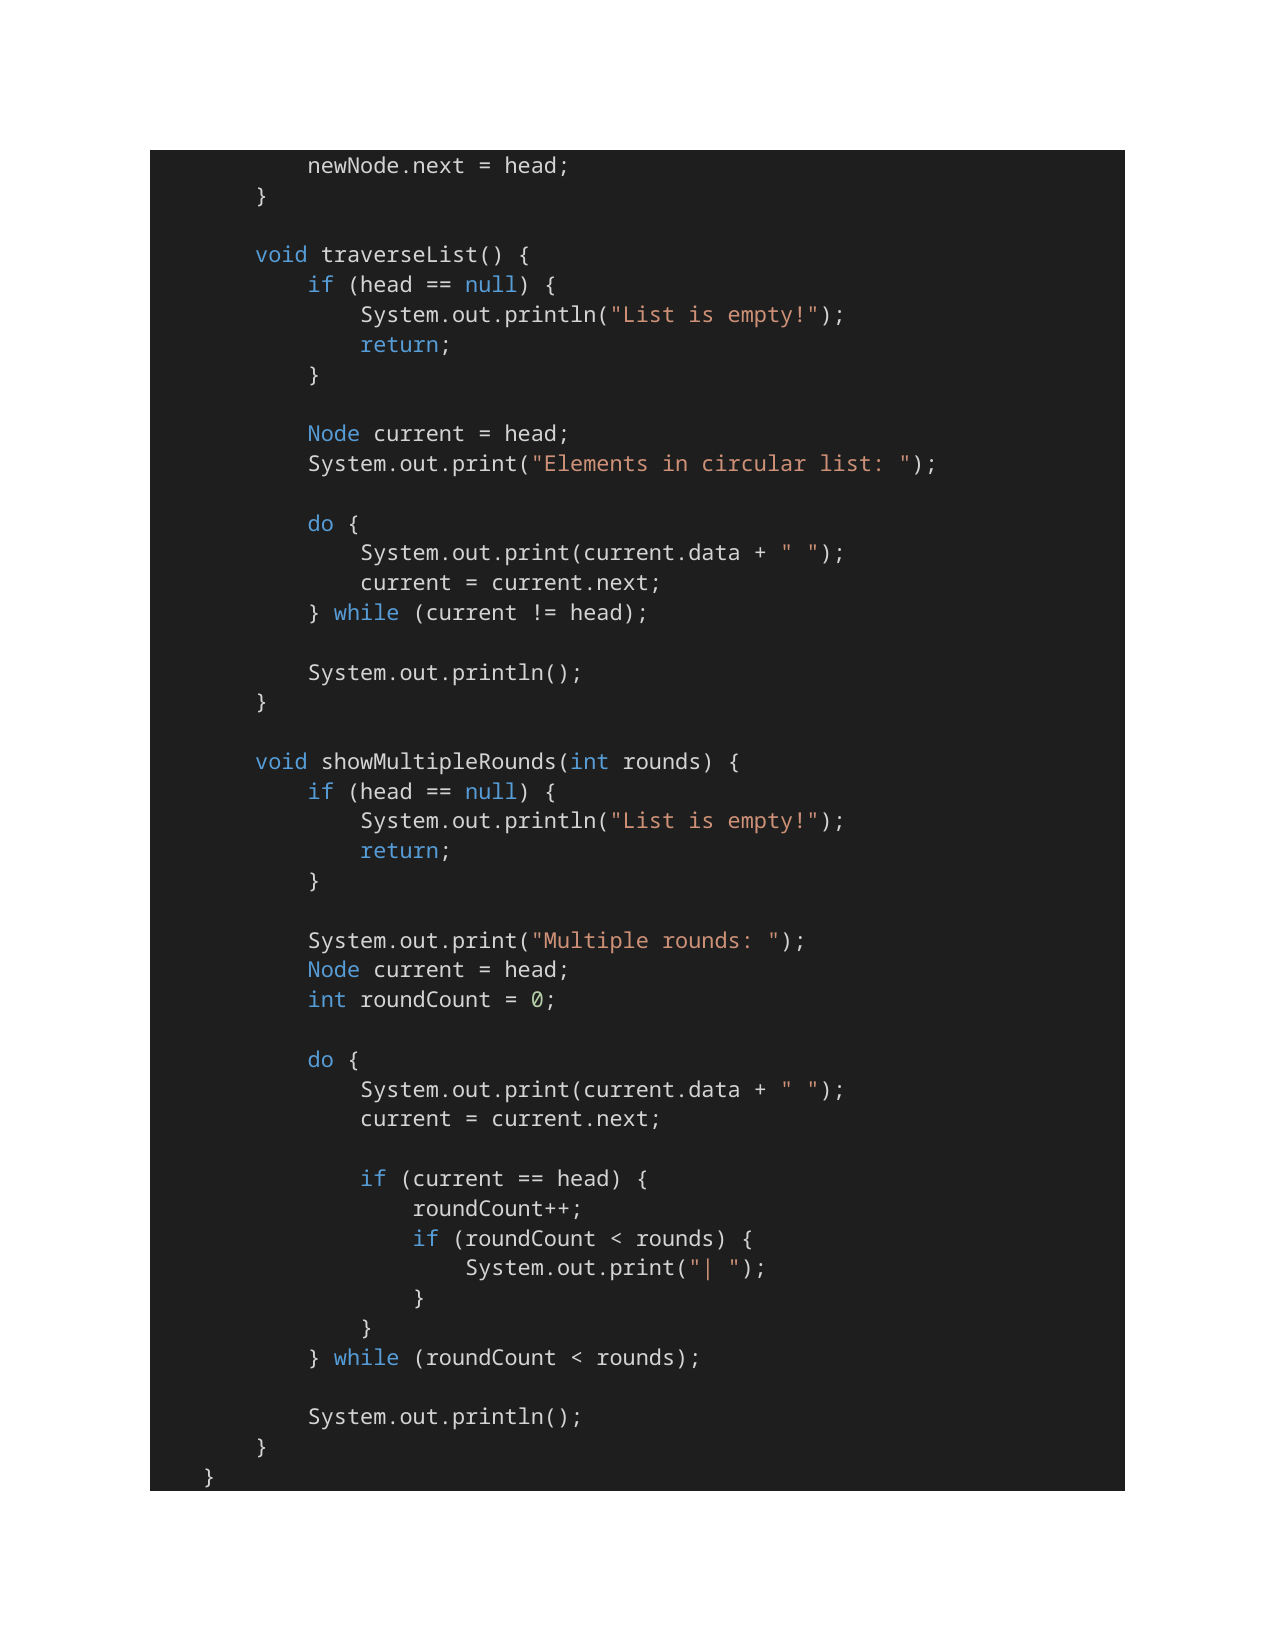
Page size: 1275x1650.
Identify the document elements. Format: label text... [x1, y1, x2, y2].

text System.out.print(current.data + " "); [150, 537, 1125, 567]
text if (head == null) { [150, 269, 1125, 299]
text } while (current != head); [150, 597, 1125, 627]
text int roundCount = 0; [150, 984, 1125, 1014]
text } [150, 686, 1125, 716]
text if (roundCount < rounds) { [150, 1222, 1125, 1252]
text System.out.print("| "); [150, 1252, 1125, 1282]
text System.out.println(); [150, 1401, 1125, 1431]
text System.out.print("Multiple rounds: "); [150, 924, 1125, 954]
text System.out.println(); [150, 656, 1125, 686]
text roundCount++; [150, 1193, 1125, 1222]
text void showMultipleRounds(int rounds) { [150, 746, 1125, 776]
text System.out.print(current.data + " "); [150, 1073, 1125, 1103]
text void traverseList() { [150, 239, 1125, 269]
text } [150, 1312, 1125, 1342]
text Node current = head; [150, 954, 1125, 984]
text System.out.println("List is empty!"); [150, 805, 1125, 835]
text if (current == head) { [150, 1163, 1125, 1193]
text } [150, 358, 1125, 388]
text } while (roundCount < rounds); [150, 1342, 1125, 1371]
text current = current.next; [150, 1103, 1125, 1133]
text System.out.println("List is empty!"); [150, 299, 1125, 329]
text return; [150, 329, 1125, 358]
text return; [150, 835, 1125, 865]
text } [150, 1431, 1125, 1461]
text Node current = head; [150, 418, 1125, 448]
text } [150, 1461, 1125, 1491]
text System.out.print("Elements in circular list: "); [150, 448, 1125, 478]
text newNode.next = head; [150, 150, 1125, 180]
text do { [150, 507, 1125, 537]
text } [150, 180, 1125, 209]
text } [150, 865, 1125, 895]
text current = current.next; [150, 567, 1125, 597]
text if (head == null) { [150, 776, 1125, 805]
text do { [150, 1044, 1125, 1073]
text } [150, 1282, 1125, 1312]
